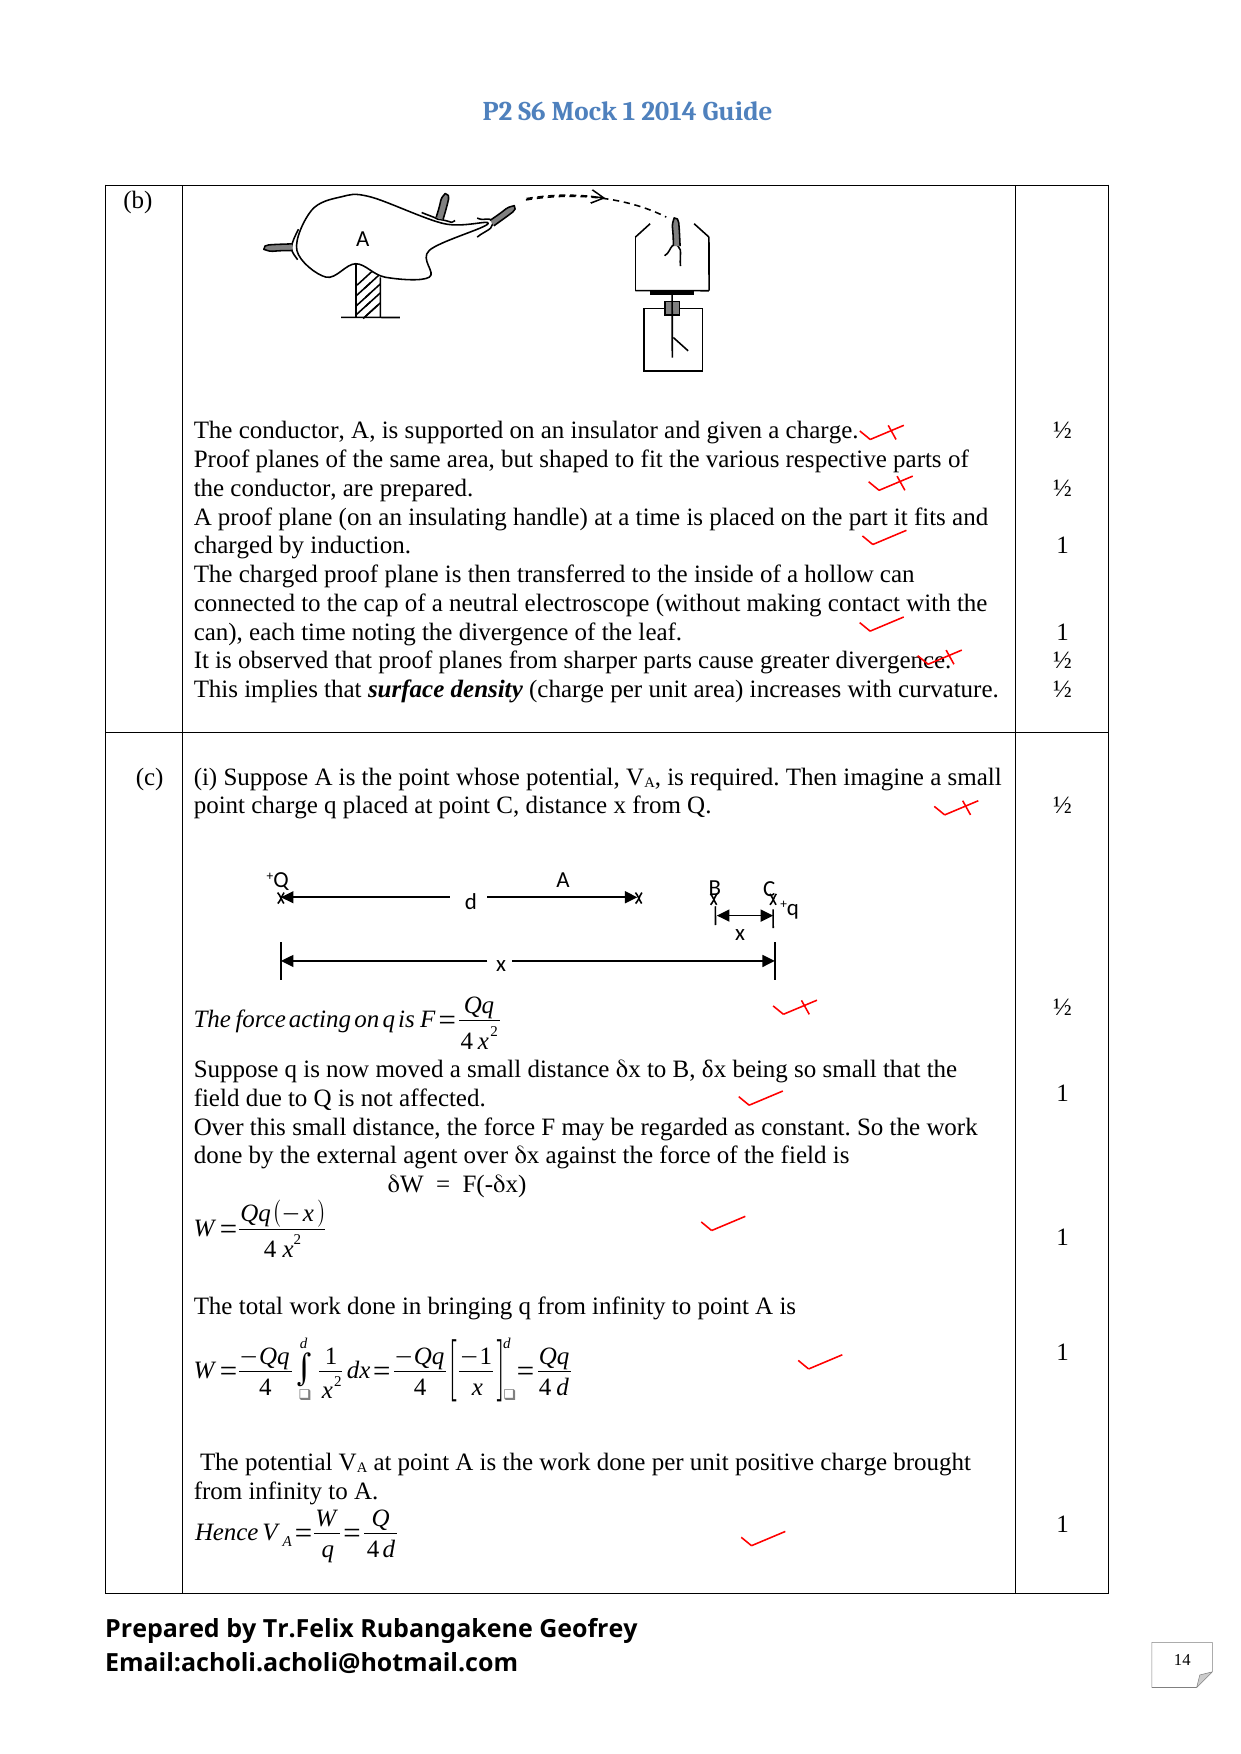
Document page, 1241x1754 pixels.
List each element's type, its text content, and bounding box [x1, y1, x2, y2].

table_cell (c) [106, 733, 182, 1592]
table_cell (b) [106, 186, 182, 732]
table_cell (i) Suppose A is the point whose potential, VA, is required. Then imagine a small point charge q placed at point C, distance x from Q. Suppose q is now moved a small distance x to B, δx being so small that the field due to Q is not affected. Over this small distance, the force F may be regarded as constant. So the work done by the external agent over x against the force of the field is W = F(-x) The total work done in bringing q from infinity to point A is The potential VA at point A is the work done per unit positive charge brought from infinity to A. [183, 733, 1015, 1592]
table_cell ½ ½ 1 1 1 1 [1016, 733, 1108, 1592]
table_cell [183, 186, 1015, 732]
table_cell ½ ½ 1 1 ½ ½ [1016, 186, 1108, 732]
